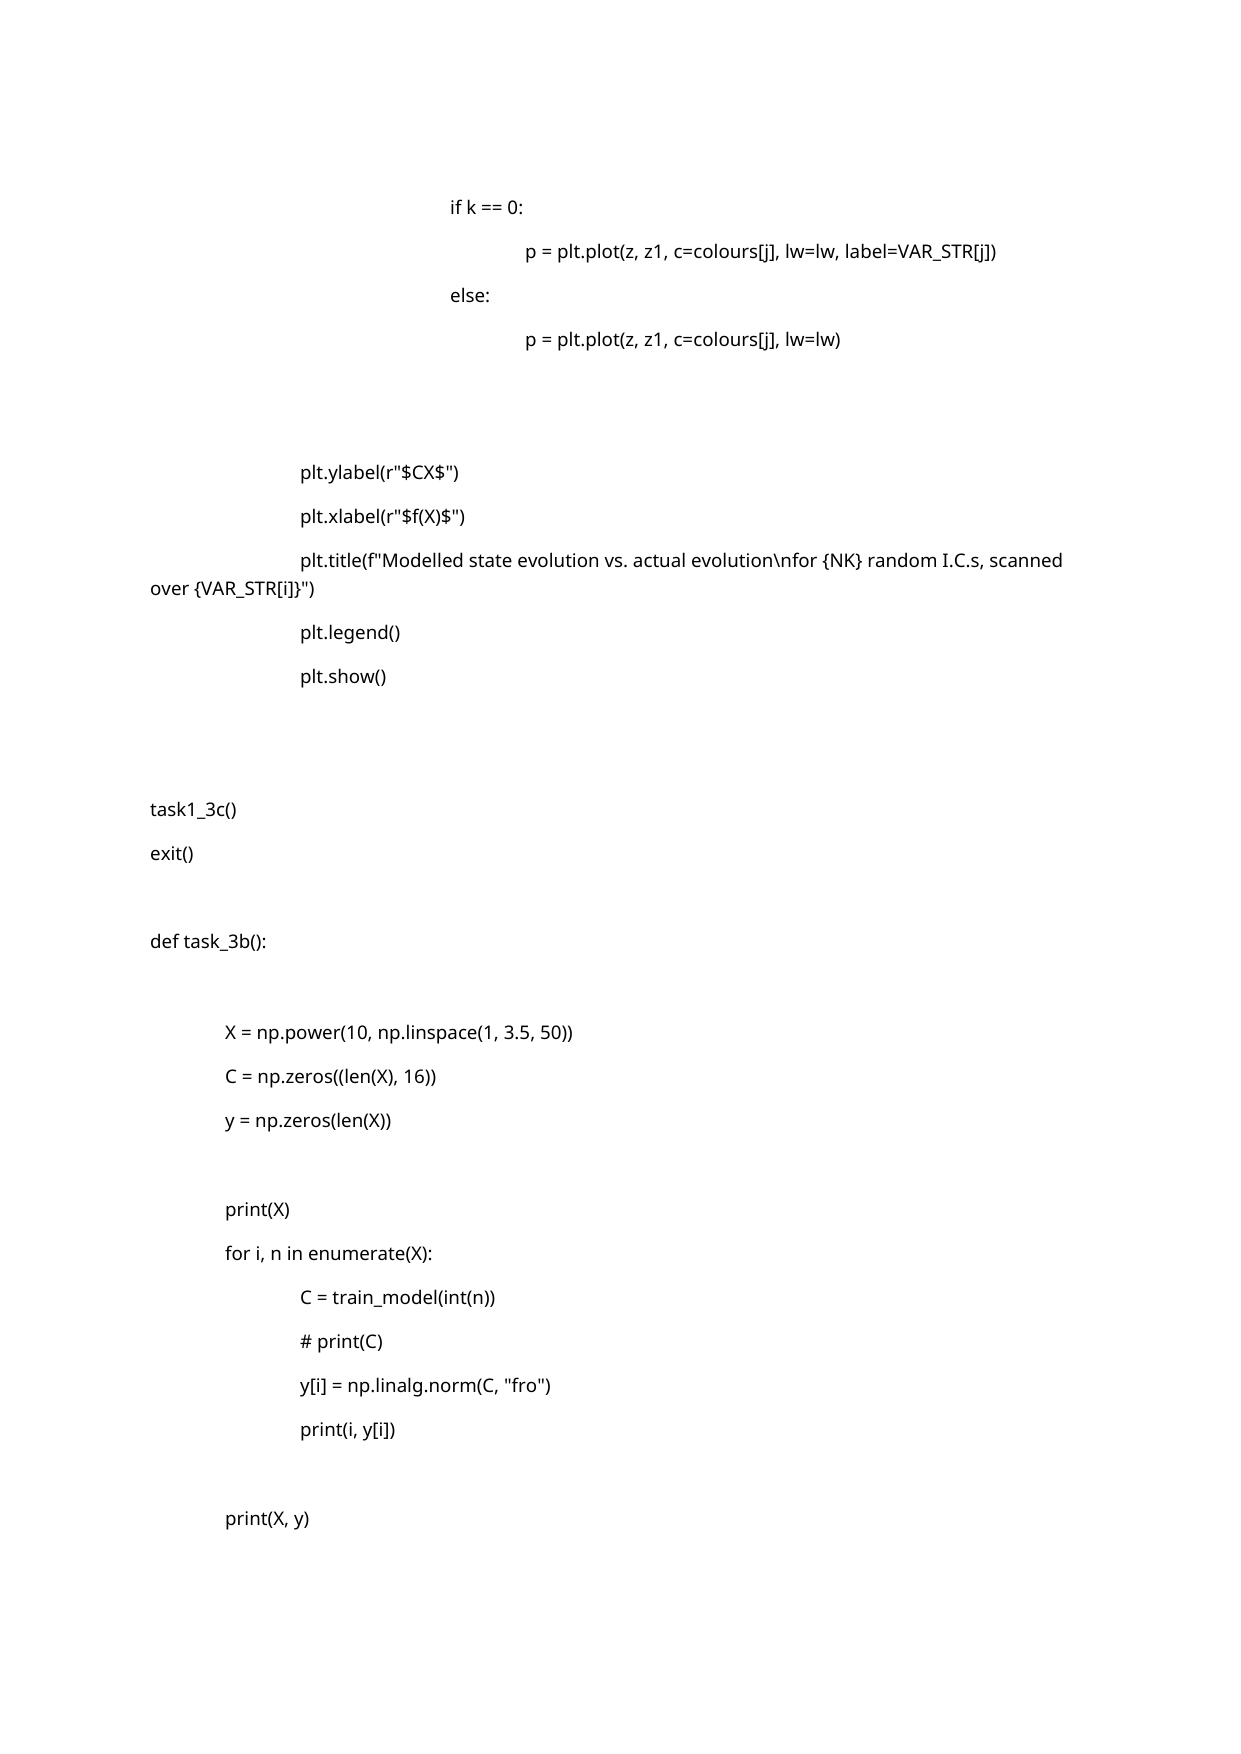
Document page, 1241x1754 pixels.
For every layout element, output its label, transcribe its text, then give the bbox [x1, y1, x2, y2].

text X = np.power(10, np.linspace(1, 3.5, 50)) [150, 1019, 1090, 1045]
text p = plt.plot(z, z1, c=colours[j], lw=lw, label=VAR_STR[j]) [150, 238, 1090, 264]
text print(X) [150, 1196, 1090, 1221]
text plt.show() [150, 663, 1090, 689]
text else: [150, 282, 1090, 308]
text plt.title(f"Modelled state evolution vs. actual evolution\nfor {NK} random I.C.s, scanned over {VAR_STR[i]}") [150, 547, 1090, 601]
text plt.xlabel(r"$f(X)$") [150, 503, 1090, 529]
text # print(C) [150, 1328, 1090, 1354]
text task1_3c() [150, 796, 1090, 821]
text C = train_model(int(n)) [150, 1284, 1090, 1310]
text for i, n in enumerate(X): [150, 1240, 1090, 1266]
text p = plt.plot(z, z1, c=colours[j], lw=lw) [150, 327, 1090, 352]
text C = np.zeros((len(X), 16)) [150, 1063, 1090, 1089]
text print(X, y) [150, 1505, 1090, 1531]
text print(i, y[i]) [150, 1417, 1090, 1442]
text y = np.zeros(len(X)) [150, 1107, 1090, 1133]
text def task_3b(): [150, 928, 1090, 954]
text plt.legend() [150, 619, 1090, 645]
text exit() [150, 840, 1090, 866]
text y[i] = np.linalg.norm(C, "fro") [150, 1372, 1090, 1398]
text if k == 0: [150, 194, 1090, 220]
text plt.ylabel(r"$CX$") [150, 459, 1090, 485]
